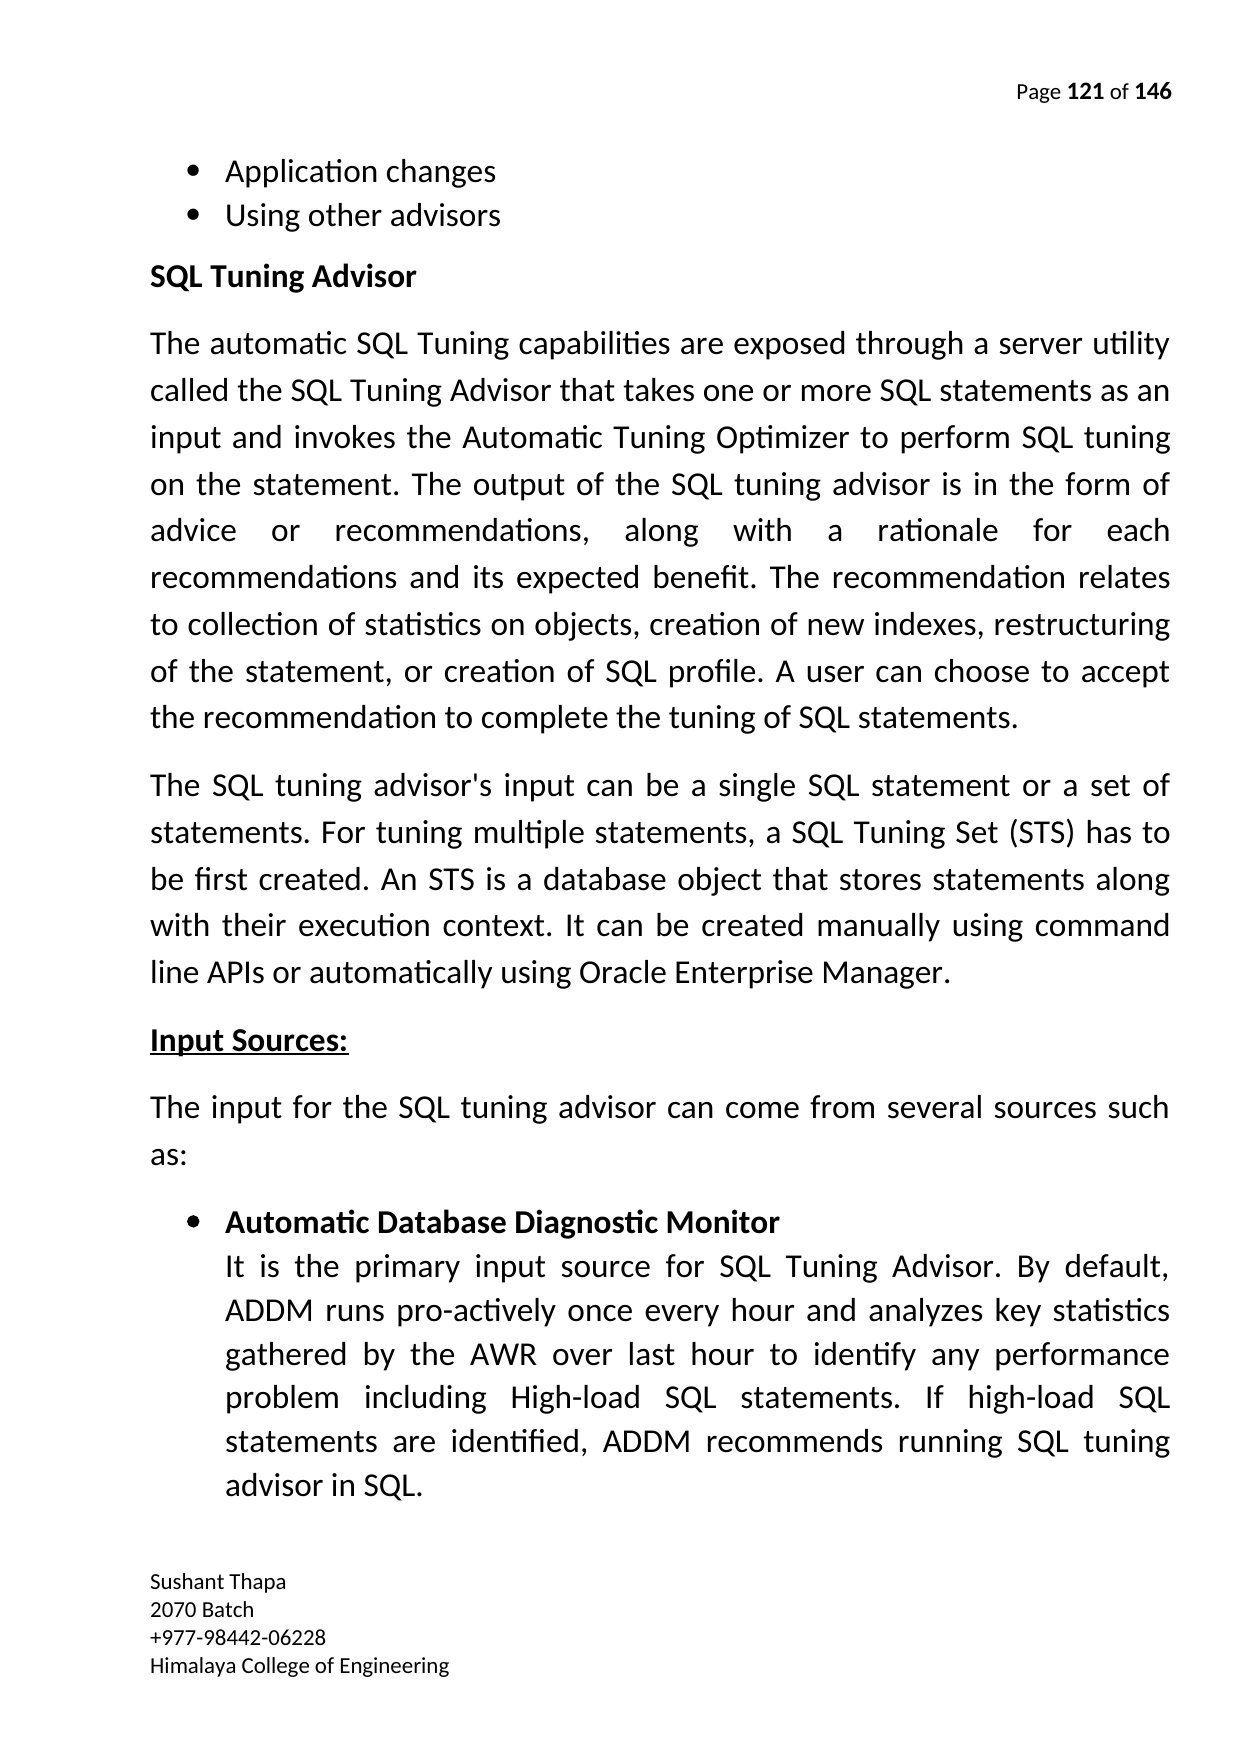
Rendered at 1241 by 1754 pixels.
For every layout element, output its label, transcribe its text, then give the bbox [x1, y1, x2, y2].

list It is the primary input source for SQL Tuning Advisor. By default, ADDM runs pro-actively once every hour and analyzes key statistics gathered by the AWR over last hour to identify any performance problem including High-load SQL statements. If high-load SQL statements are identified, ADDM recommends running SQL tuning advisor in SQL. [225, 1244, 1172, 1505]
text The input for the SQL tuning advisor can come from several sources such as: [150, 1086, 1172, 1174]
list Automatic Database Diagnostic Monitor [187, 1201, 1172, 1241]
text Input Sources: [150, 1019, 1172, 1059]
list Application changes [187, 150, 1172, 191]
text The SQL tuning advisor's input can be a single SQL statement or a set of statements. For tuning multiple statements, a SQL Tuning Set (STS) has to be first created. An STS is a database object that stores statements along with their execution context. It can be created manually using command line APIs or automatically using Oracle Enterprise Manager. [150, 764, 1172, 992]
text The automatic SQL Tuning capabilities are exposed through a server utility called the SQL Tuning Advisor that takes one or more SQL statements as an input and invokes the Automatic Tuning Optimizer to perform SQL tuning on the statement. The output of the SQL tuning advisor is in the form of advice or recommendations, along with a rationale for each recommendations and its expected benefit. The recommendation relates to collection of statistics on objects, creation of new indexes, restructuring of the statement, or creation of SQL profile. A user can choose to accept the recommendation to complete the tuning of SQL statements. [150, 322, 1172, 737]
text SQL Tuning Advisor [150, 254, 1172, 295]
list Using other advisors [187, 194, 1172, 235]
